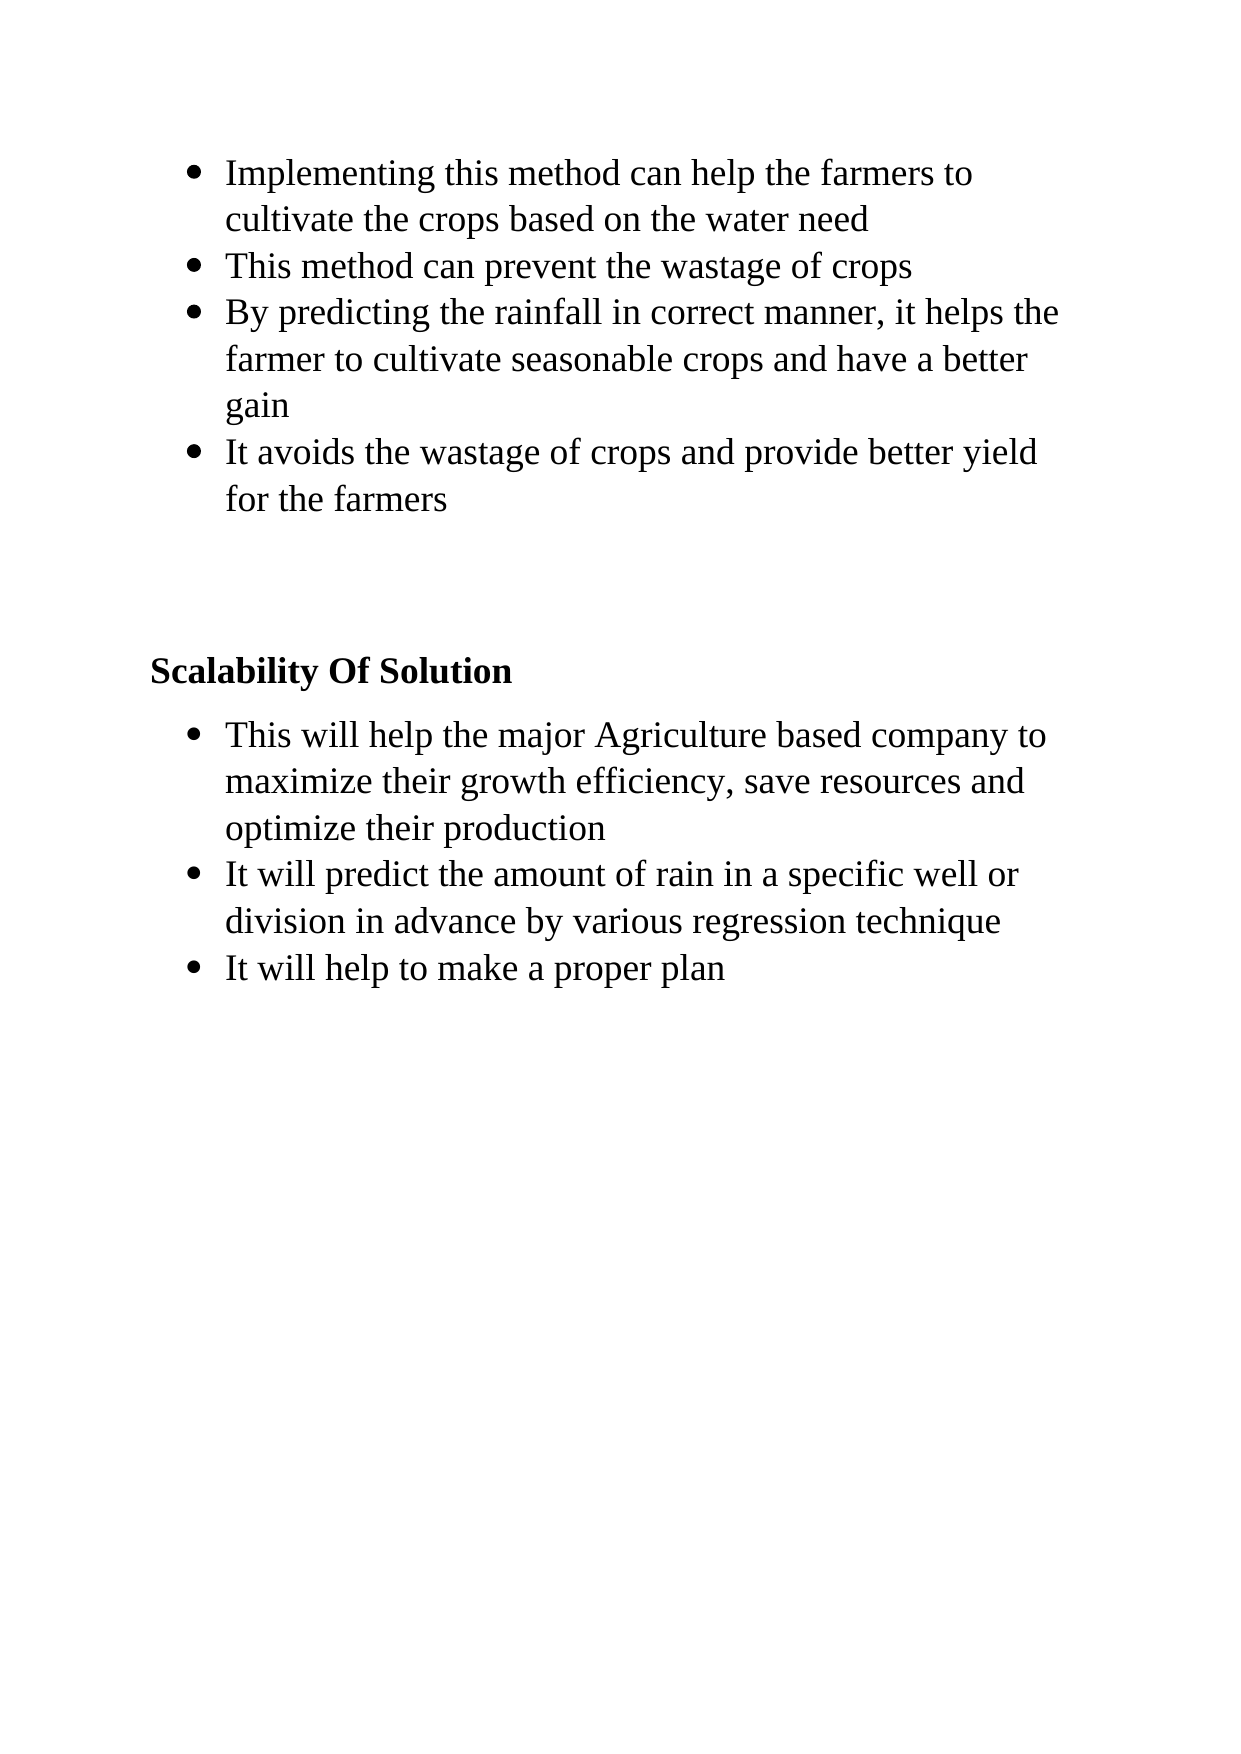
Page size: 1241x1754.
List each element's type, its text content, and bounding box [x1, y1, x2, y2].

list It will help to make a proper plan [187, 945, 1090, 988]
list By predicting the rainfall in correct manner, it helps the farmer to cultivate seasonable crops and have a better gain [187, 290, 1090, 426]
list It avoids the wastage of crops and provide better yield for the farmers [187, 429, 1090, 519]
text Scalability Of Solution [150, 649, 1090, 692]
list Implementing this method can help the farmers to cultivate the crops based on the water need [187, 150, 1090, 240]
list This method can prevent the wastage of crops [187, 243, 1090, 286]
list This will help the major Agriculture based company to maximize their growth efficiency, save resources and optimize their production [187, 712, 1090, 848]
list It will predict the amount of rain in a specific well or division in advance by various regression technique [187, 852, 1090, 942]
